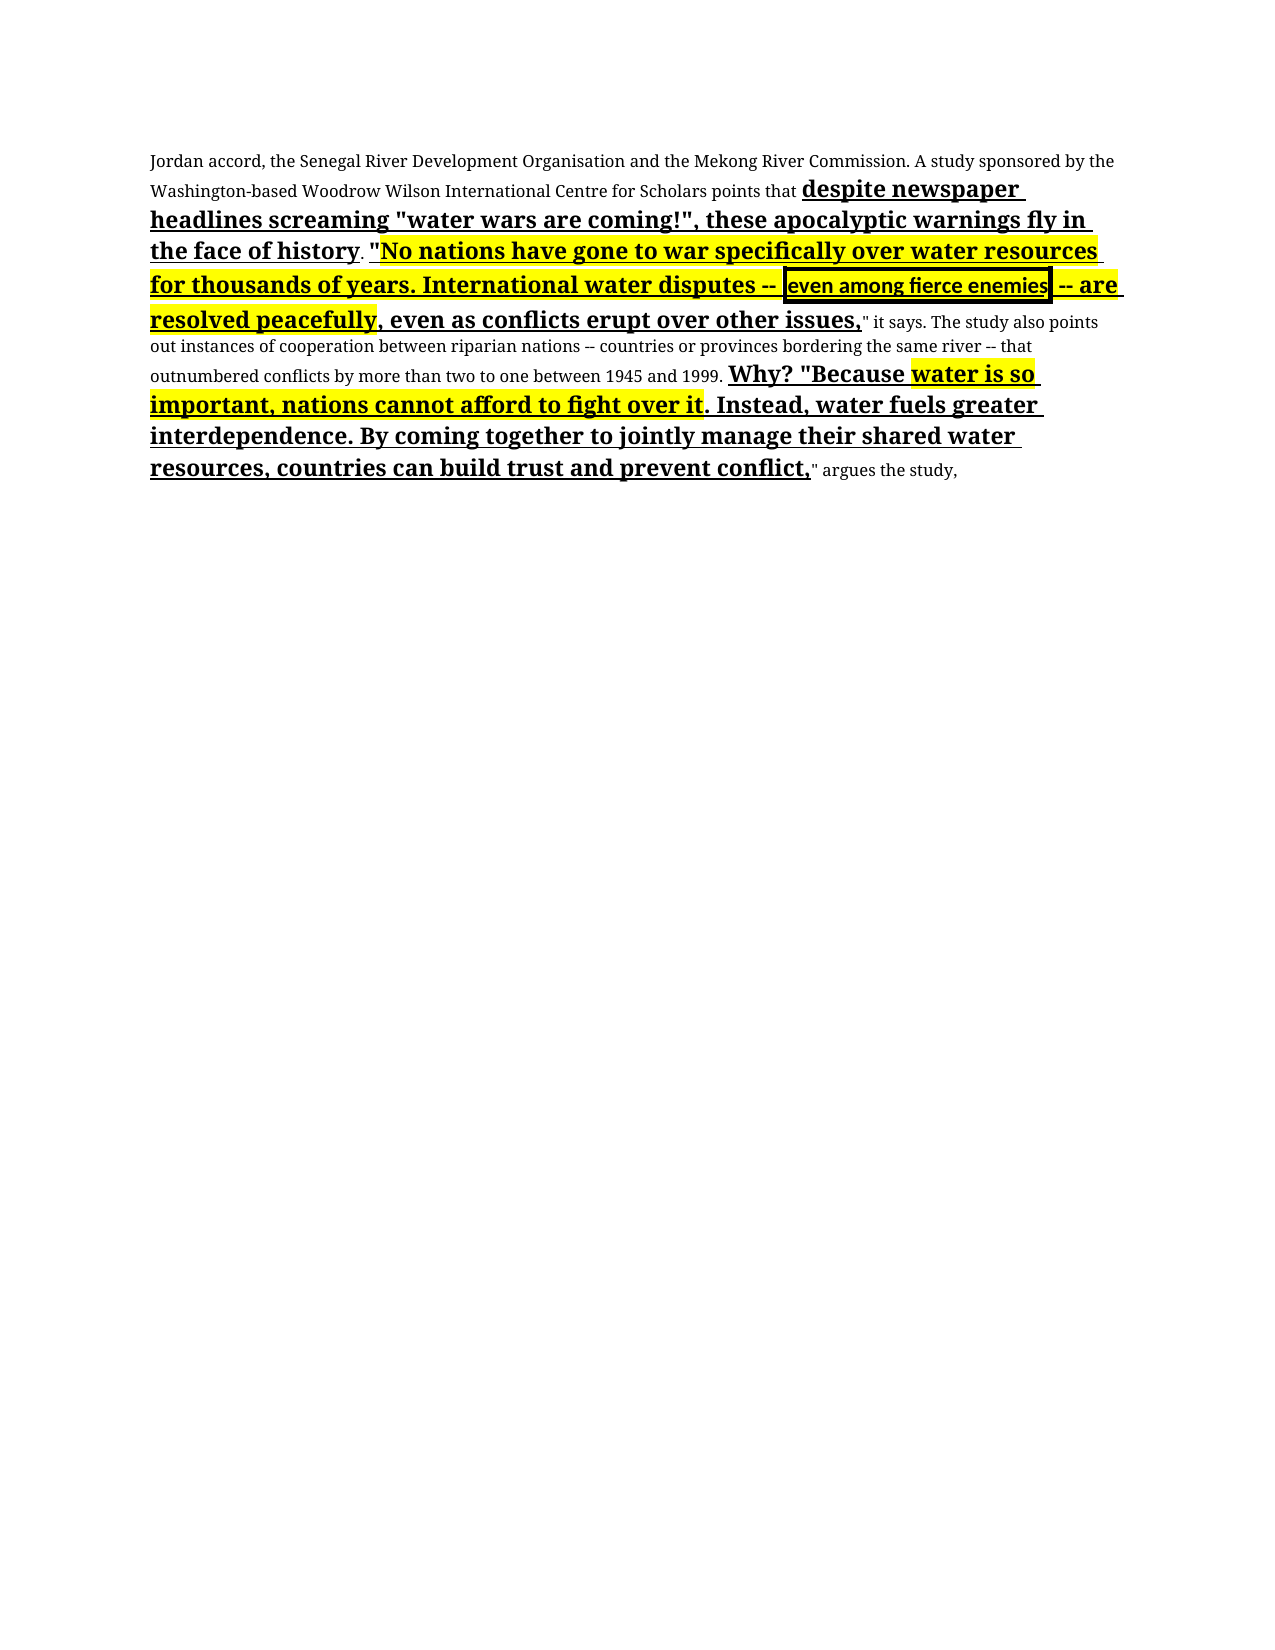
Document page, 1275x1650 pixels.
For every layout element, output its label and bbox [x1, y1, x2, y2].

text [150, 150, 1125, 483]
